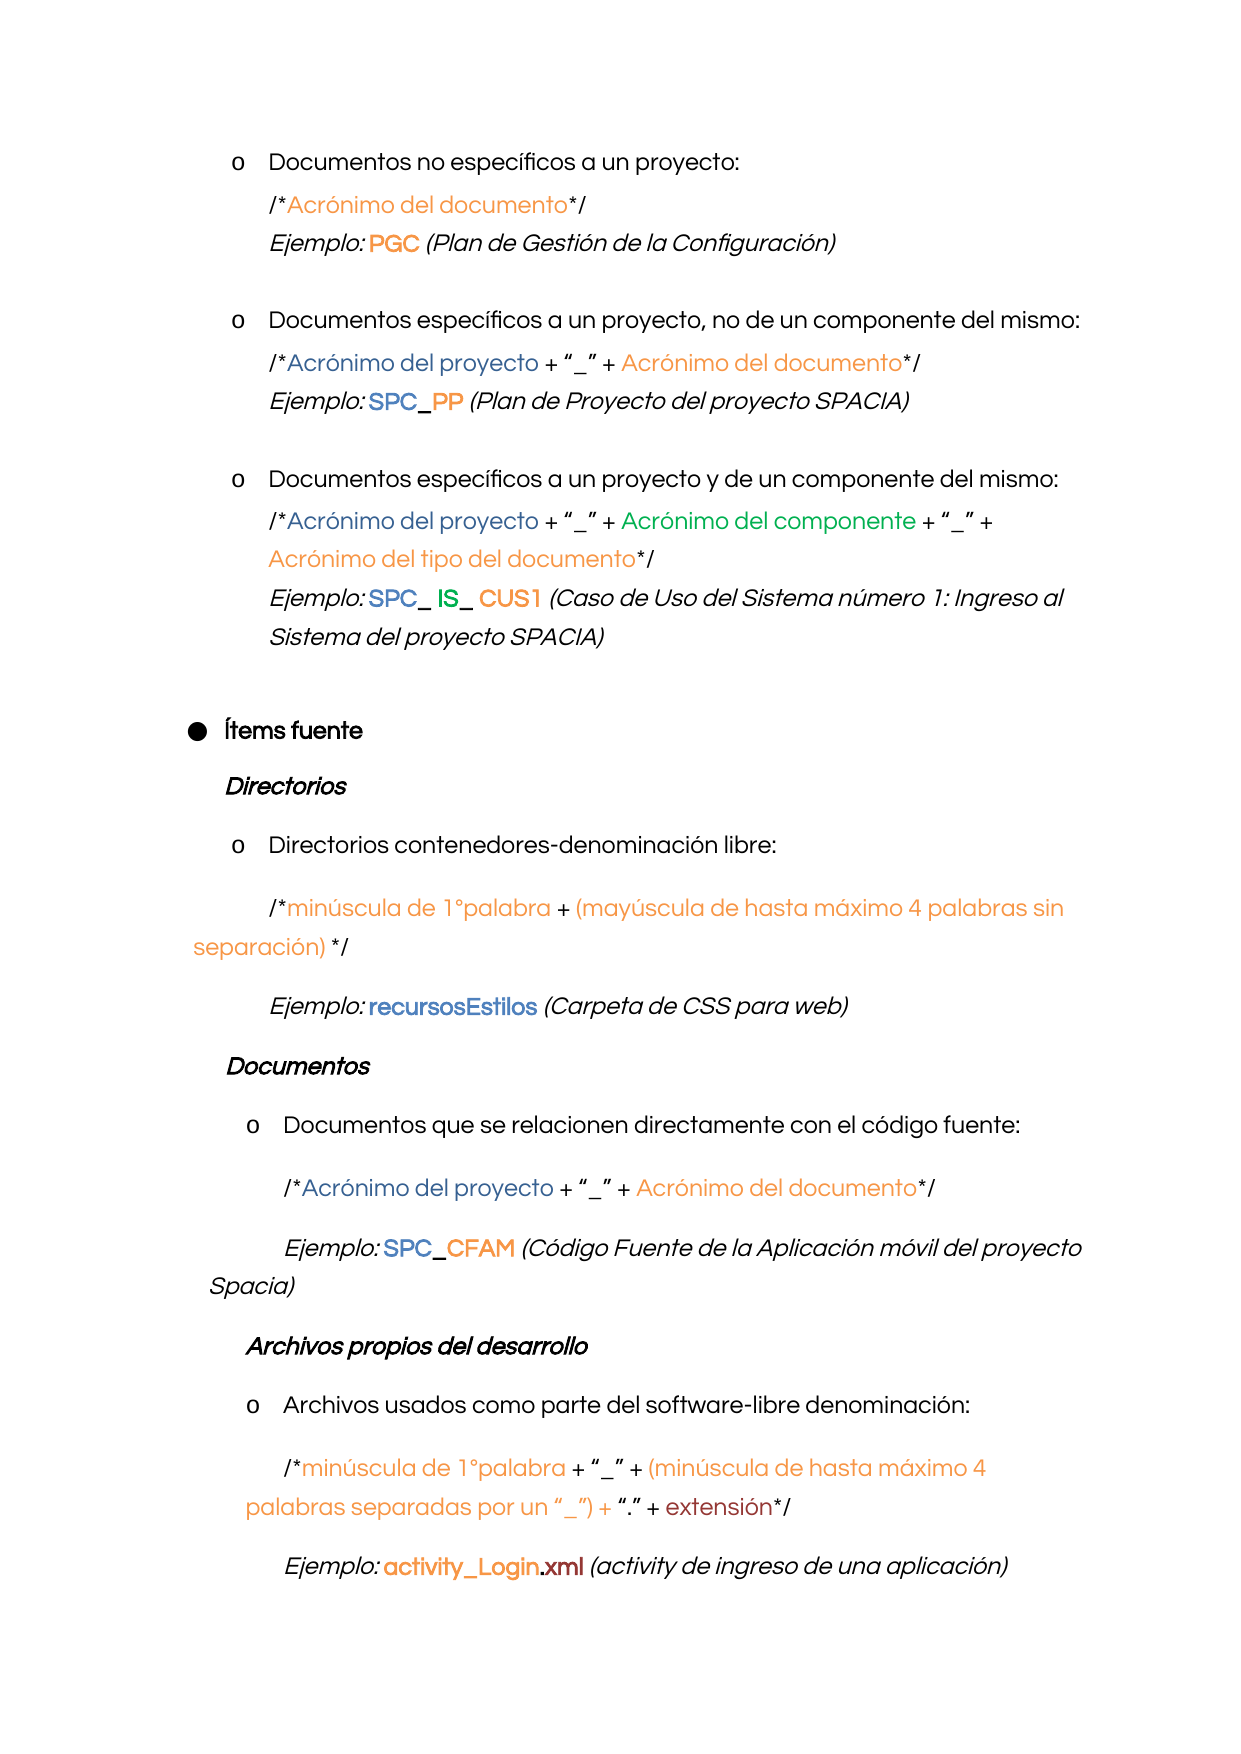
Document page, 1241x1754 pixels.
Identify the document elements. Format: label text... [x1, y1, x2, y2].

text Ejemplo: SPC_ IS_ CUS1 (Caso de Uso del Sistema número 1: Ingreso al Sistema del proyecto SPACIA) [268, 586, 1090, 650]
list Documentos que se relacionen directamente con el código fuente: [245, 1113, 1090, 1141]
list Ítems fuente [186, 701, 1090, 753]
text /*Acrónimo del proyecto + “_” + Acrónimo del documento*/ [208, 1176, 1090, 1202]
text Ejemplo: SPC_CFAM (Código Fuente de la Aplicación móvil del proyecto Spacia) [208, 1236, 1090, 1300]
text /*minúscula de 1°palabra + (mayúscula de hasta máximo 4 palabras sin separación) */ [193, 896, 1090, 961]
text Ejemplo: PGC (Plan de Gestión de la Configuración) [268, 231, 1090, 257]
text Documentos [150, 1053, 1090, 1079]
text Ejemplo: recursosEstilos (Carpeta de CSS para web) [193, 994, 1090, 1020]
text Ejemplo: SPC_PP (Plan de Proyecto del proyecto SPACIA) [268, 389, 1090, 415]
list Documentos específicos a un proyecto y de un componente del mismo: [231, 466, 1090, 494]
list Directorios contenedores-denominación libre: [231, 833, 1090, 861]
text Directorios [150, 773, 1090, 799]
text Ejemplo: activity_Login.xml (activity de ingreso de una aplicación) [208, 1554, 1090, 1580]
list Documentos específicos a un proyecto, no de un componente del mismo: [231, 308, 1090, 336]
text /*Acrónimo del proyecto + “_” + Acrónimo del componente + “_” + Acrónimo del tipo del documento*/ [268, 509, 1090, 573]
text Archivos propios del desarrollo [170, 1333, 1090, 1359]
text /*minúscula de 1°palabra + “_” + (minúscula de hasta máximo 4 palabras separadas por un “_”) + “.” + extensión*/ [245, 1456, 1090, 1521]
text /*Acrónimo del proyecto + “_” + Acrónimo del documento*/ [268, 351, 1090, 376]
list Archivos usados como parte del software-libre denominación: [245, 1393, 1090, 1421]
text /*Acrónimo del documento*/ [268, 192, 1090, 218]
list Documentos no específicos a un proyecto: [231, 150, 1090, 178]
